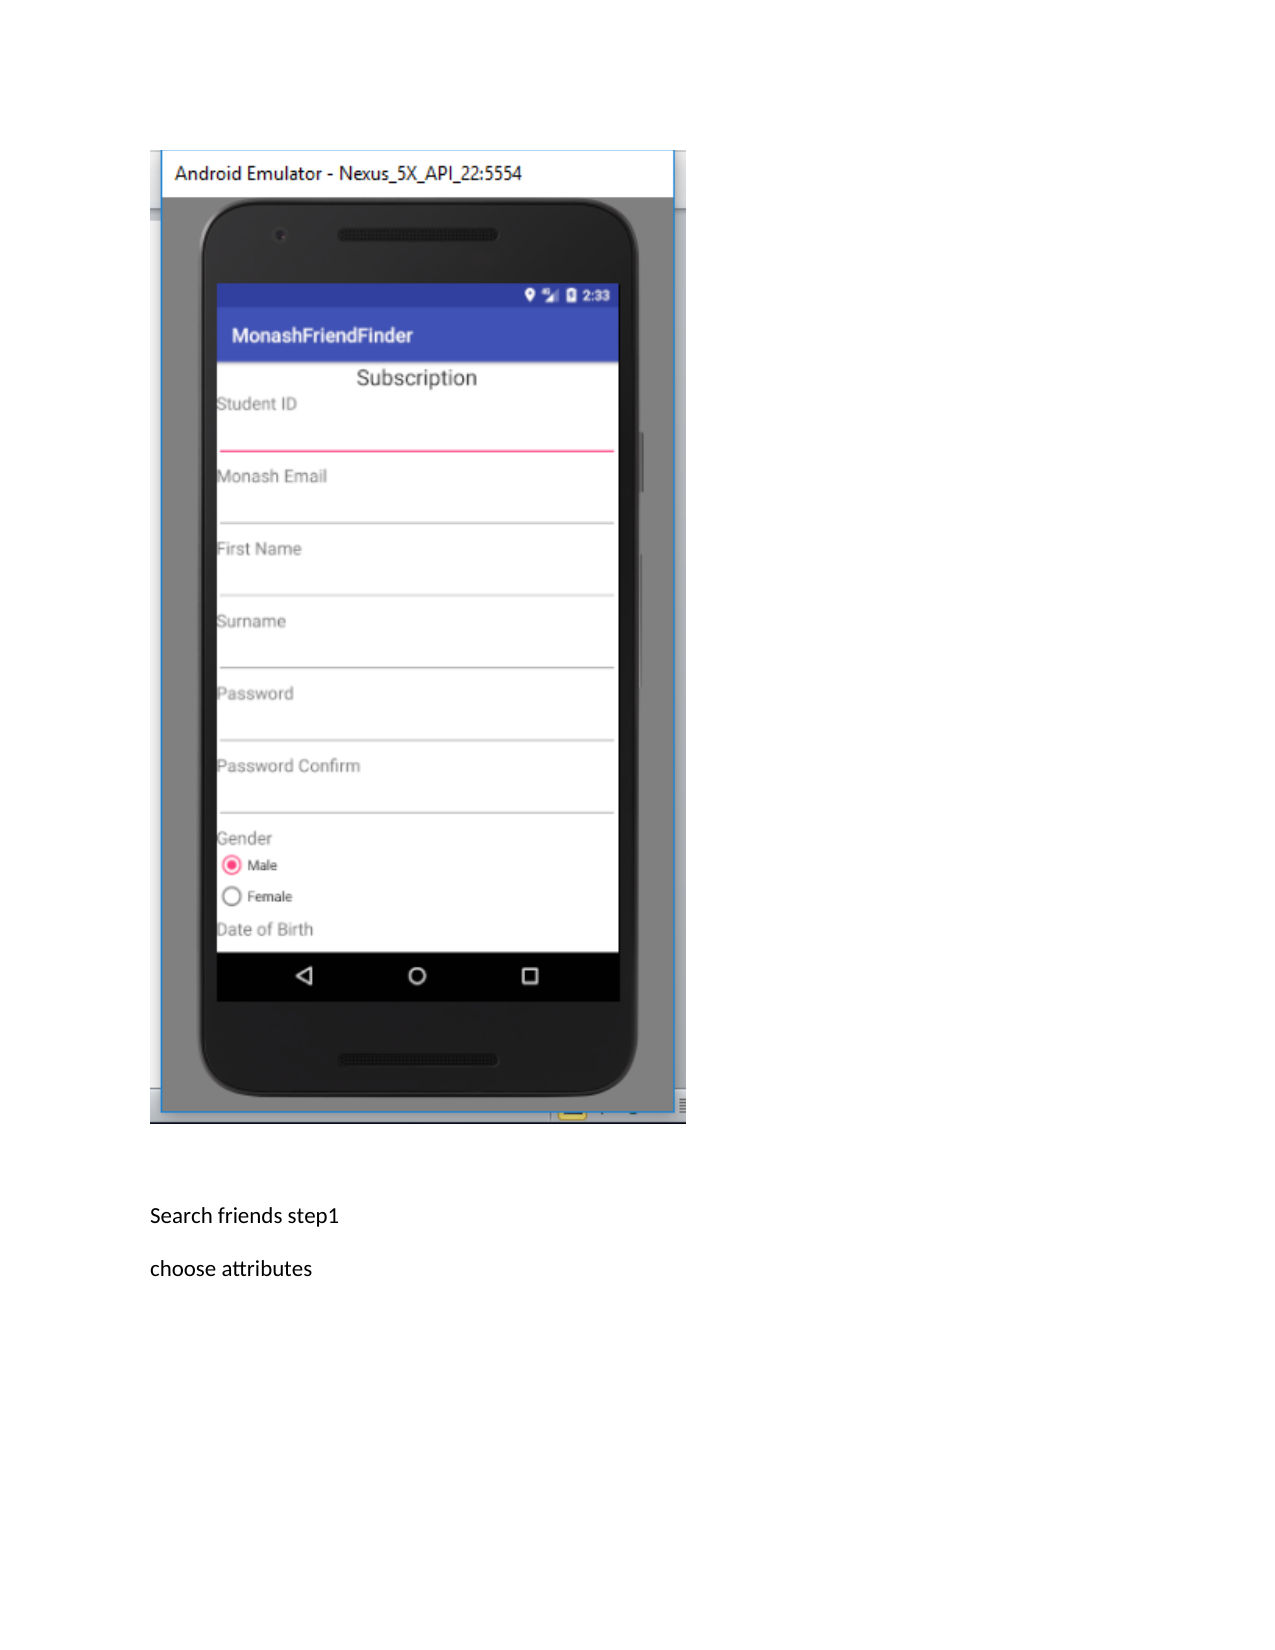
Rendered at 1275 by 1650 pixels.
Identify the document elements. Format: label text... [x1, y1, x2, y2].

picture [150, 150, 686, 1124]
text choose attributes [150, 1254, 1125, 1282]
text Search friends step1 [150, 1201, 1125, 1229]
